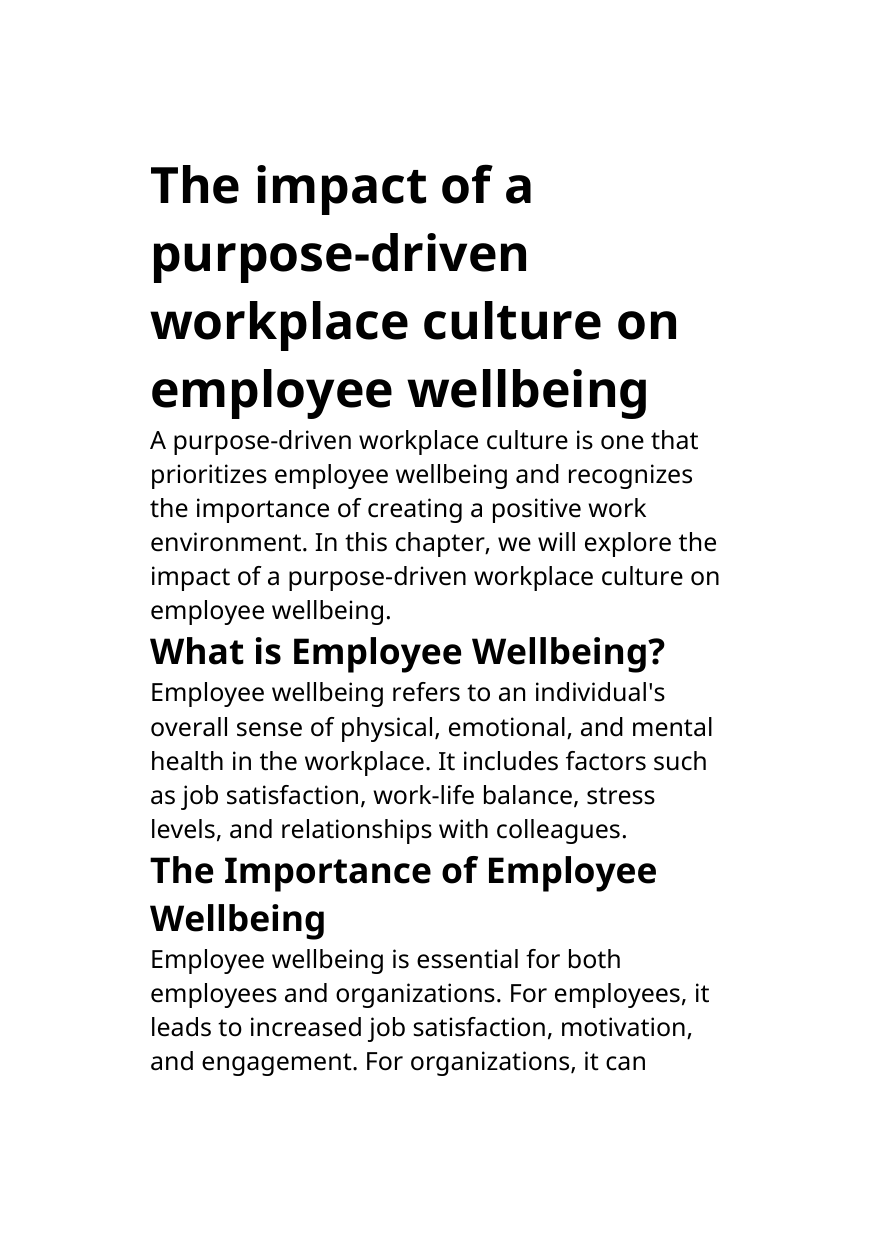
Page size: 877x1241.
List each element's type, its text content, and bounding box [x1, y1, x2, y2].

subtitle What is Employee Wellbeing? [150, 627, 727, 675]
text A purpose-driven workplace culture is one that prioritizes employee wellbeing and recognizes the importance of creating a positive work environment. In this chapter, we will explore the impact of a purpose-driven workplace culture on employee wellbeing. [150, 422, 727, 627]
subtitle The Importance of Employee Wellbeing [150, 845, 727, 942]
subtitle The impact of a purpose-driven workplace culture on employee wellbeing [150, 150, 727, 422]
text Employee wellbeing refers to an individual's overall sense of physical, emotional, and mental health in the workplace. It includes factors such as job satisfaction, work-life balance, stress levels, and relationships with colleagues. [150, 675, 727, 845]
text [150, 942, 727, 1078]
